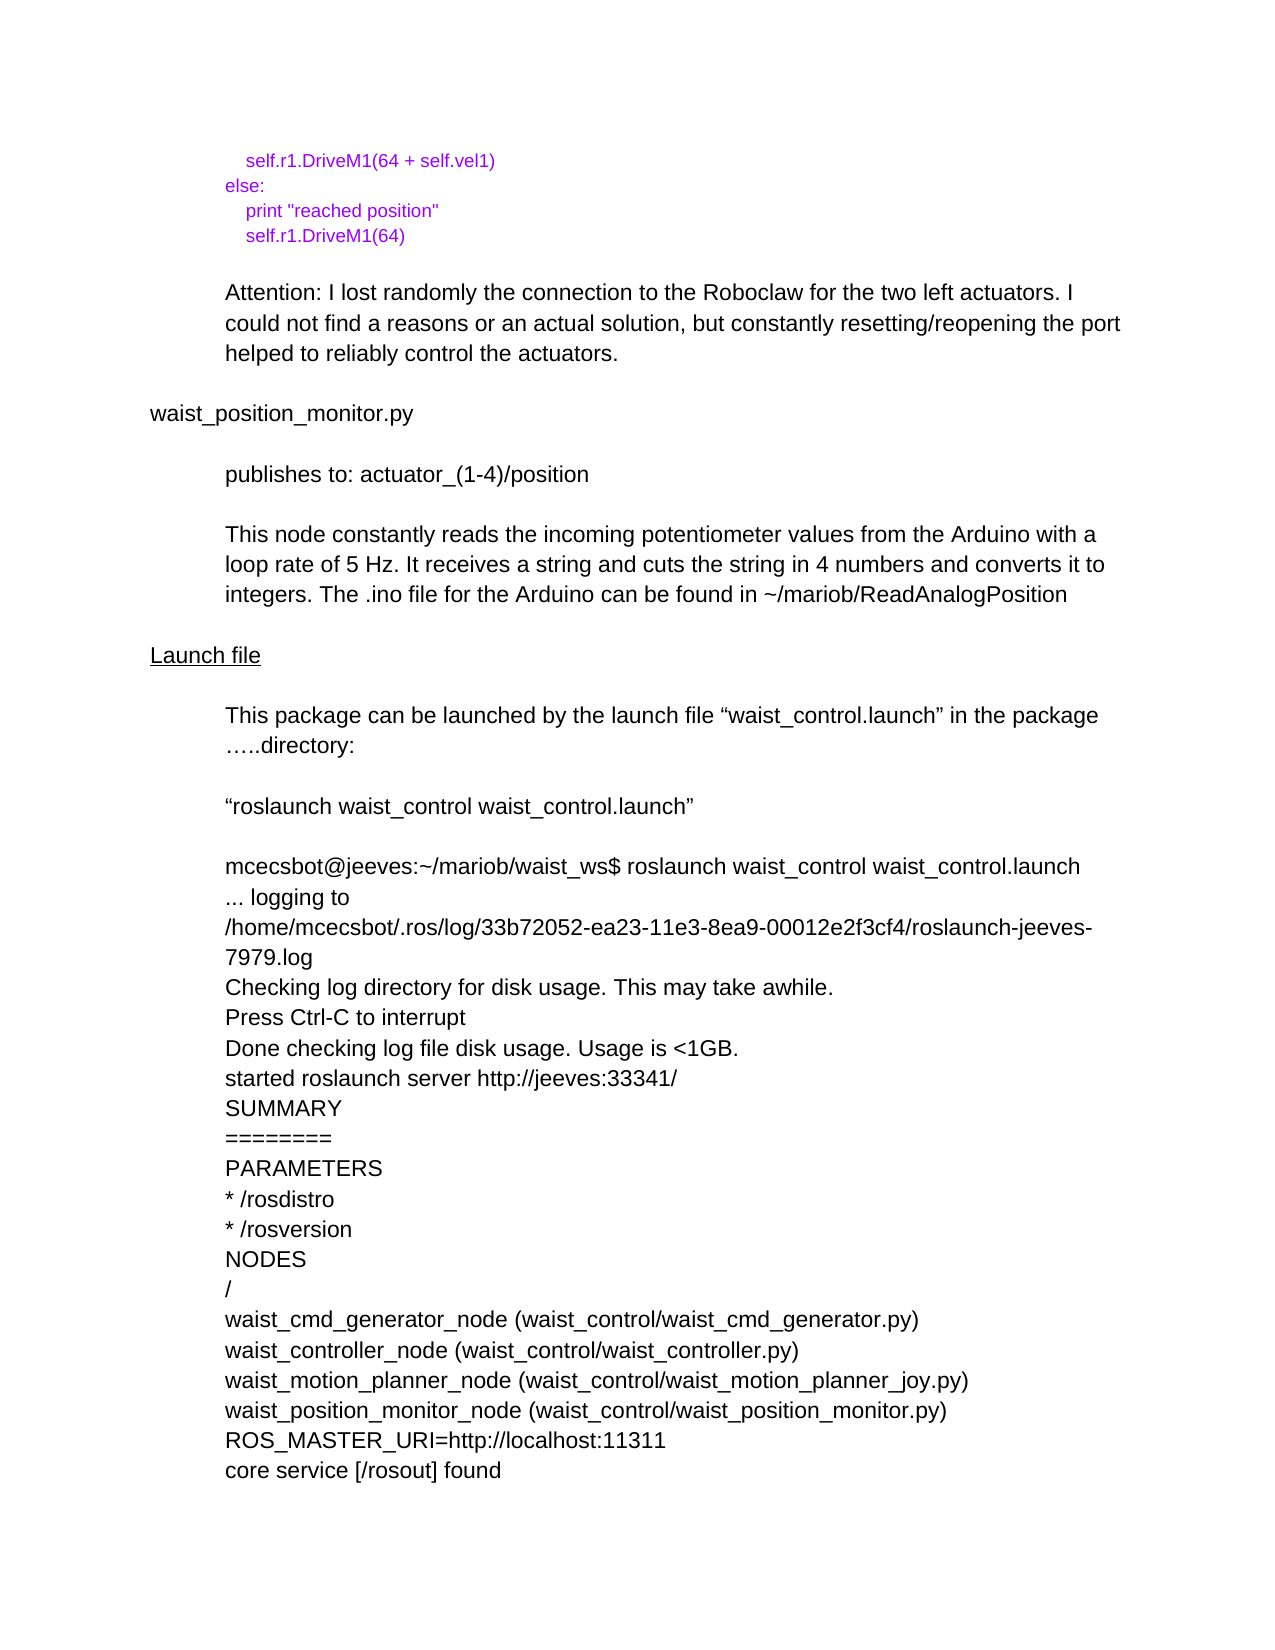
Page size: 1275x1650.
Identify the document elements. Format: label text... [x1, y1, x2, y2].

text / [225, 1276, 1125, 1303]
text SUMMARY [225, 1095, 1125, 1121]
text Checking log directory for disk usage. This may take awhile. [225, 974, 1125, 1001]
text PARAMETERS [225, 1155, 1125, 1182]
text started roslaunch server http://jeeves:33341/ [225, 1065, 1125, 1091]
text publishes to: actuator_(1-4)/position [150, 461, 1125, 487]
text mcecsbot@jeeves:~/mariob/waist_ws$ roslaunch waist_control waist_control.launch [225, 853, 1125, 880]
text Attention: I lost randomly the connection to the Roboclaw for the two left actuators. I could not find a reasons or an actual solution, but constantly resetting/reopening the port helped to reliably control the actuators. [225, 279, 1125, 366]
text waist_controller_node (waist_control/waist_controller.py) [225, 1337, 1125, 1363]
text * /rosversion [225, 1216, 1125, 1242]
text Done checking log file disk usage. Usage is <1GB. [225, 1034, 1125, 1061]
text ======== [225, 1125, 1125, 1152]
text self.r1.DriveM1(64) [225, 224, 1125, 246]
text self.r1.DriveM1(64 + self.vel1) [225, 150, 1125, 172]
text ... logging to /home/mcecsbot/.ros/log/33b72052-ea23-11e3-8ea9-00012e2f3cf4/roslaunch-jeeves-7979.log [225, 883, 1125, 970]
text waist_position_monitor_node (waist_control/waist_position_monitor.py) [225, 1397, 1125, 1423]
text * /rosdistro [225, 1186, 1125, 1212]
text print "reached position" [225, 199, 1125, 221]
text This package can be launched by the launch file “waist_control.launch” in the package …..directory: [225, 702, 1125, 759]
text core service [/rosout] found [225, 1457, 1125, 1484]
text Launch file [150, 642, 1125, 668]
text Press Ctrl-C to interrupt [225, 1004, 1125, 1031]
text else: [150, 175, 1125, 196]
text waist_cmd_generator_node (waist_control/waist_cmd_generator.py) [225, 1306, 1125, 1333]
text waist_motion_planner_node (waist_control/waist_motion_planner_joy.py) [225, 1367, 1125, 1393]
text “roslaunch waist_control waist_control.launch” [225, 793, 1125, 819]
text waist_position_monitor.py [150, 400, 1125, 427]
text This node constantly reads the incoming potentiometer values from the Arduino with a loop rate of 5 Hz. It receives a string and cuts the string in 4 numbers and converts it to integers. The .ino file for the Arduino can be found in ~/mariob/ReadAnalogPosition [225, 521, 1125, 608]
text ROS_MASTER_URI=http://localhost:11311 [225, 1427, 1125, 1454]
text NODES [225, 1246, 1125, 1272]
